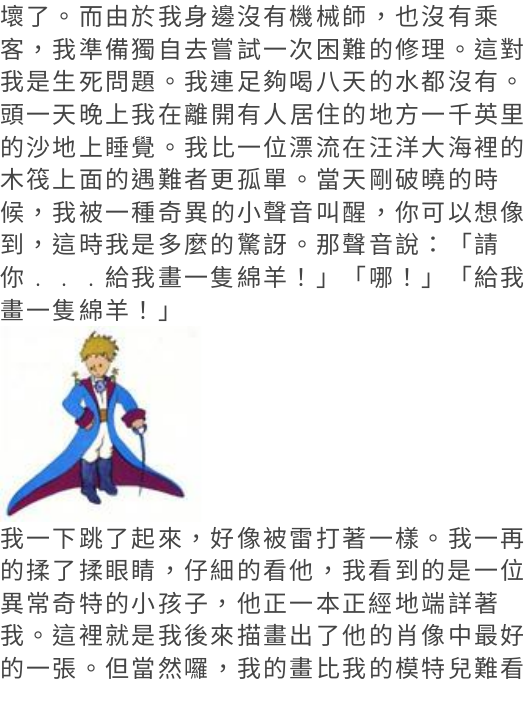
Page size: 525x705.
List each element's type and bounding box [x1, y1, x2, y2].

text [0, 0, 525, 326]
picture [0, 326, 202, 522]
text [0, 521, 525, 684]
